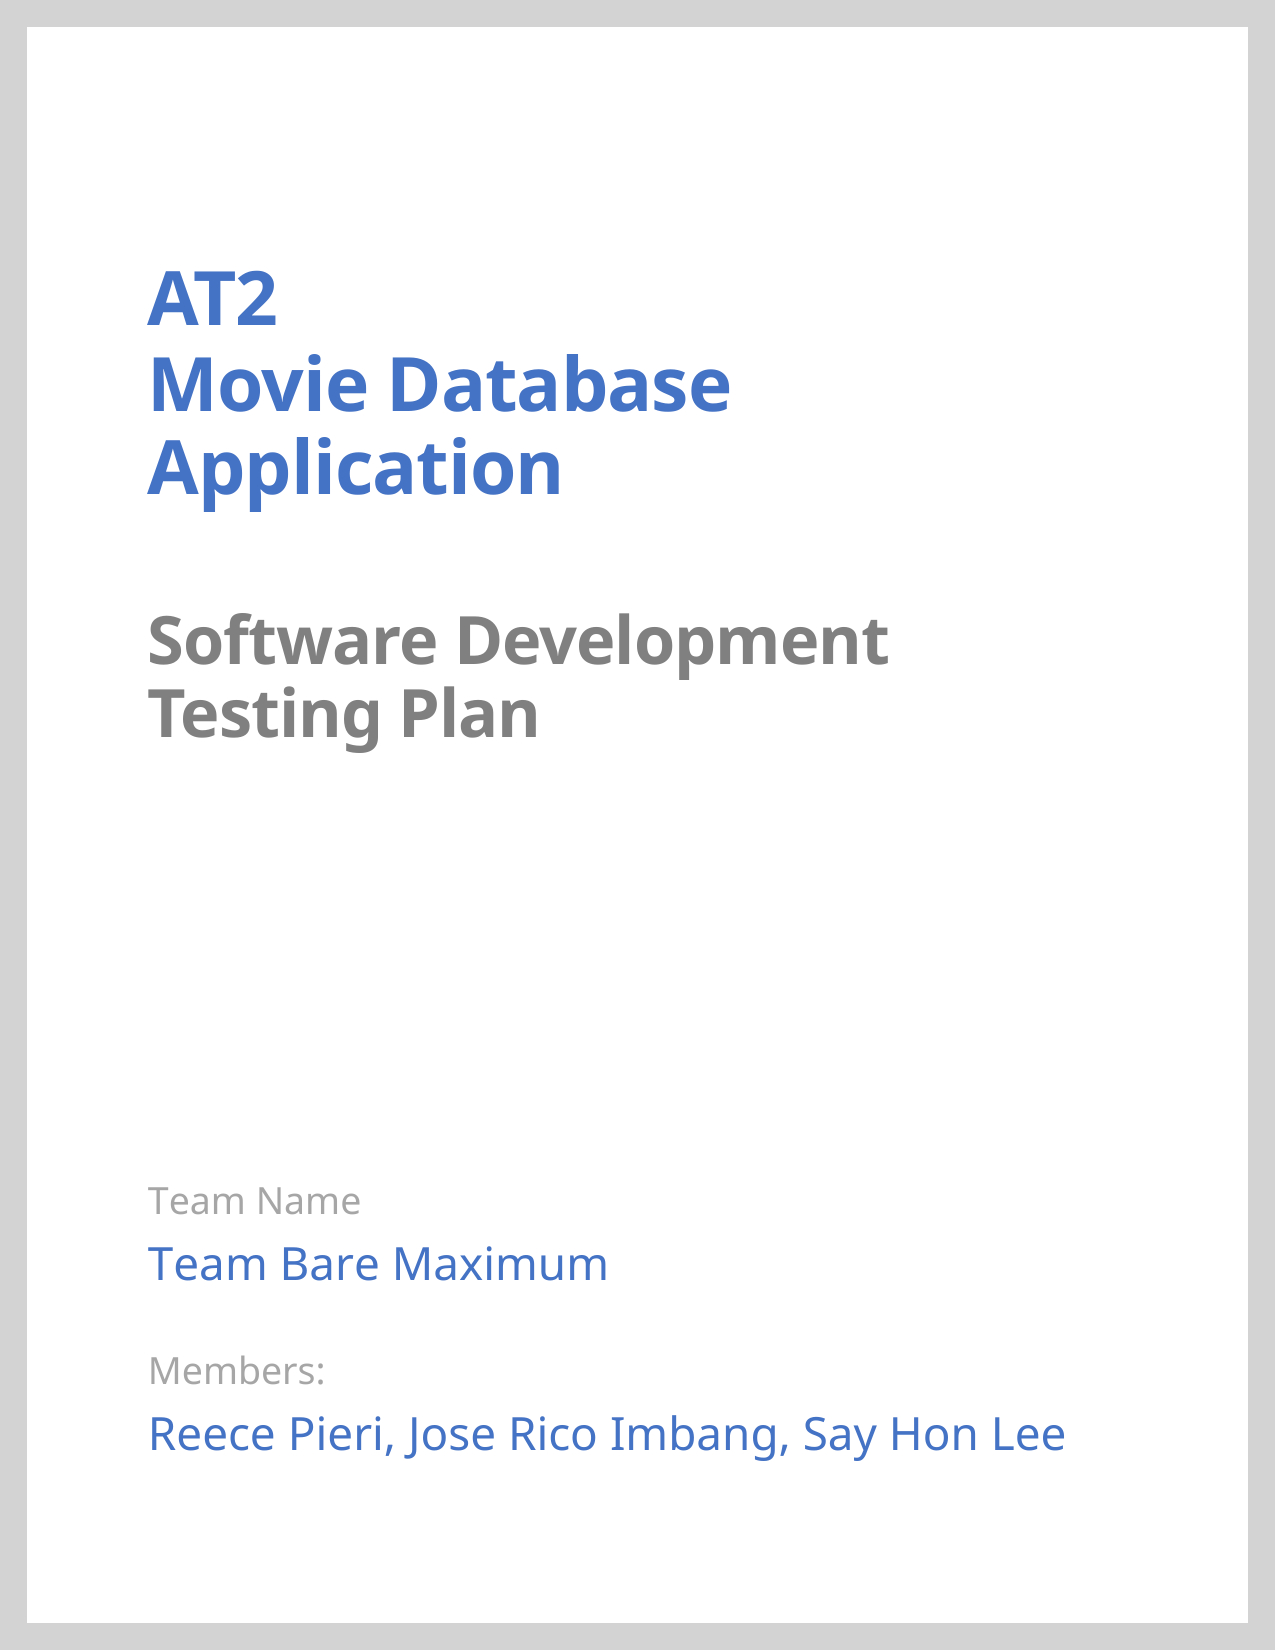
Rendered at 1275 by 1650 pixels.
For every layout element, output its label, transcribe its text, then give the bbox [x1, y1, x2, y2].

text Reece Pieri, Jose Rico Imbang, Say Hon Lee [148, 1401, 1127, 1464]
text Members: [148, 1344, 1127, 1395]
title Software Development Testing Plan [148, 603, 1127, 757]
title Movie Database Application [148, 342, 1127, 516]
text Team Name [148, 1174, 1127, 1226]
text Team Bare Maximum [148, 1232, 1127, 1294]
title AT2 [148, 256, 1127, 342]
